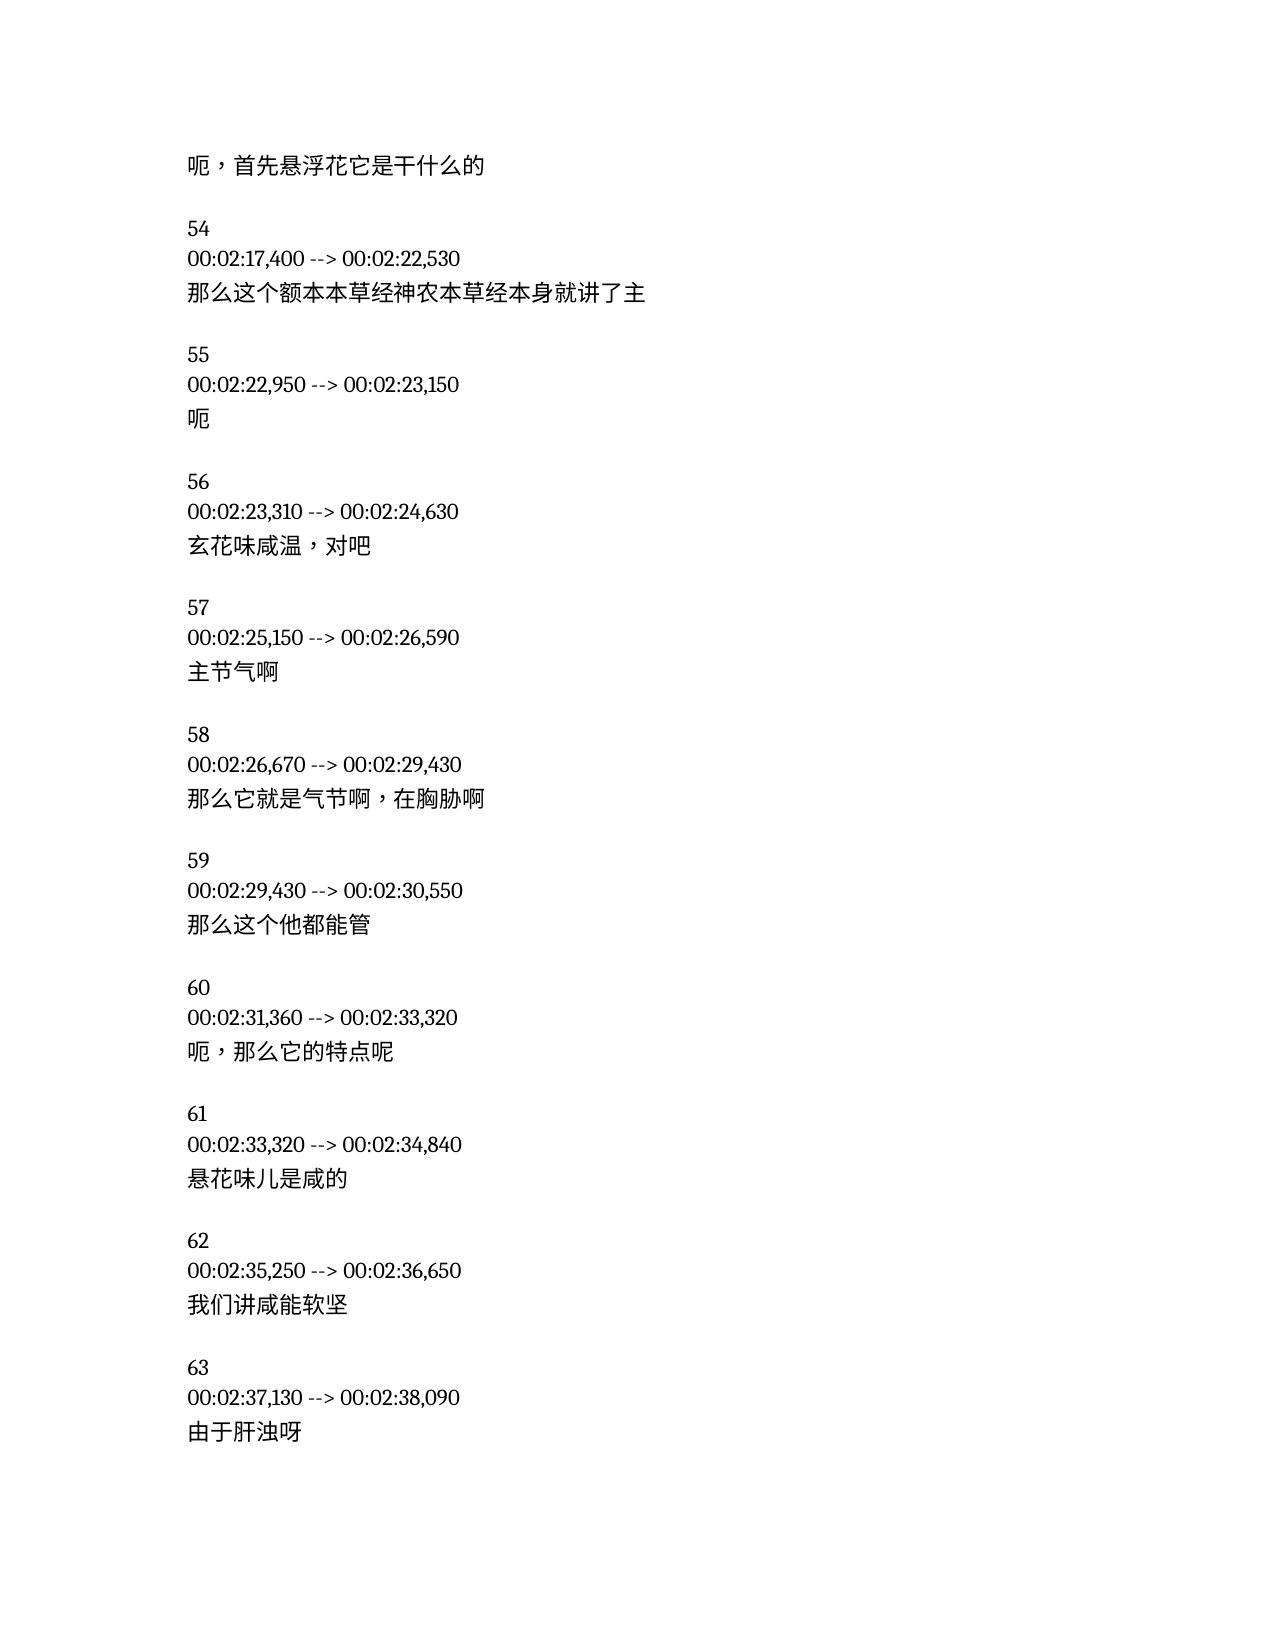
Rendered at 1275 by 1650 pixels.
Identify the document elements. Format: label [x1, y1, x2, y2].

text [187, 150, 1087, 1477]
